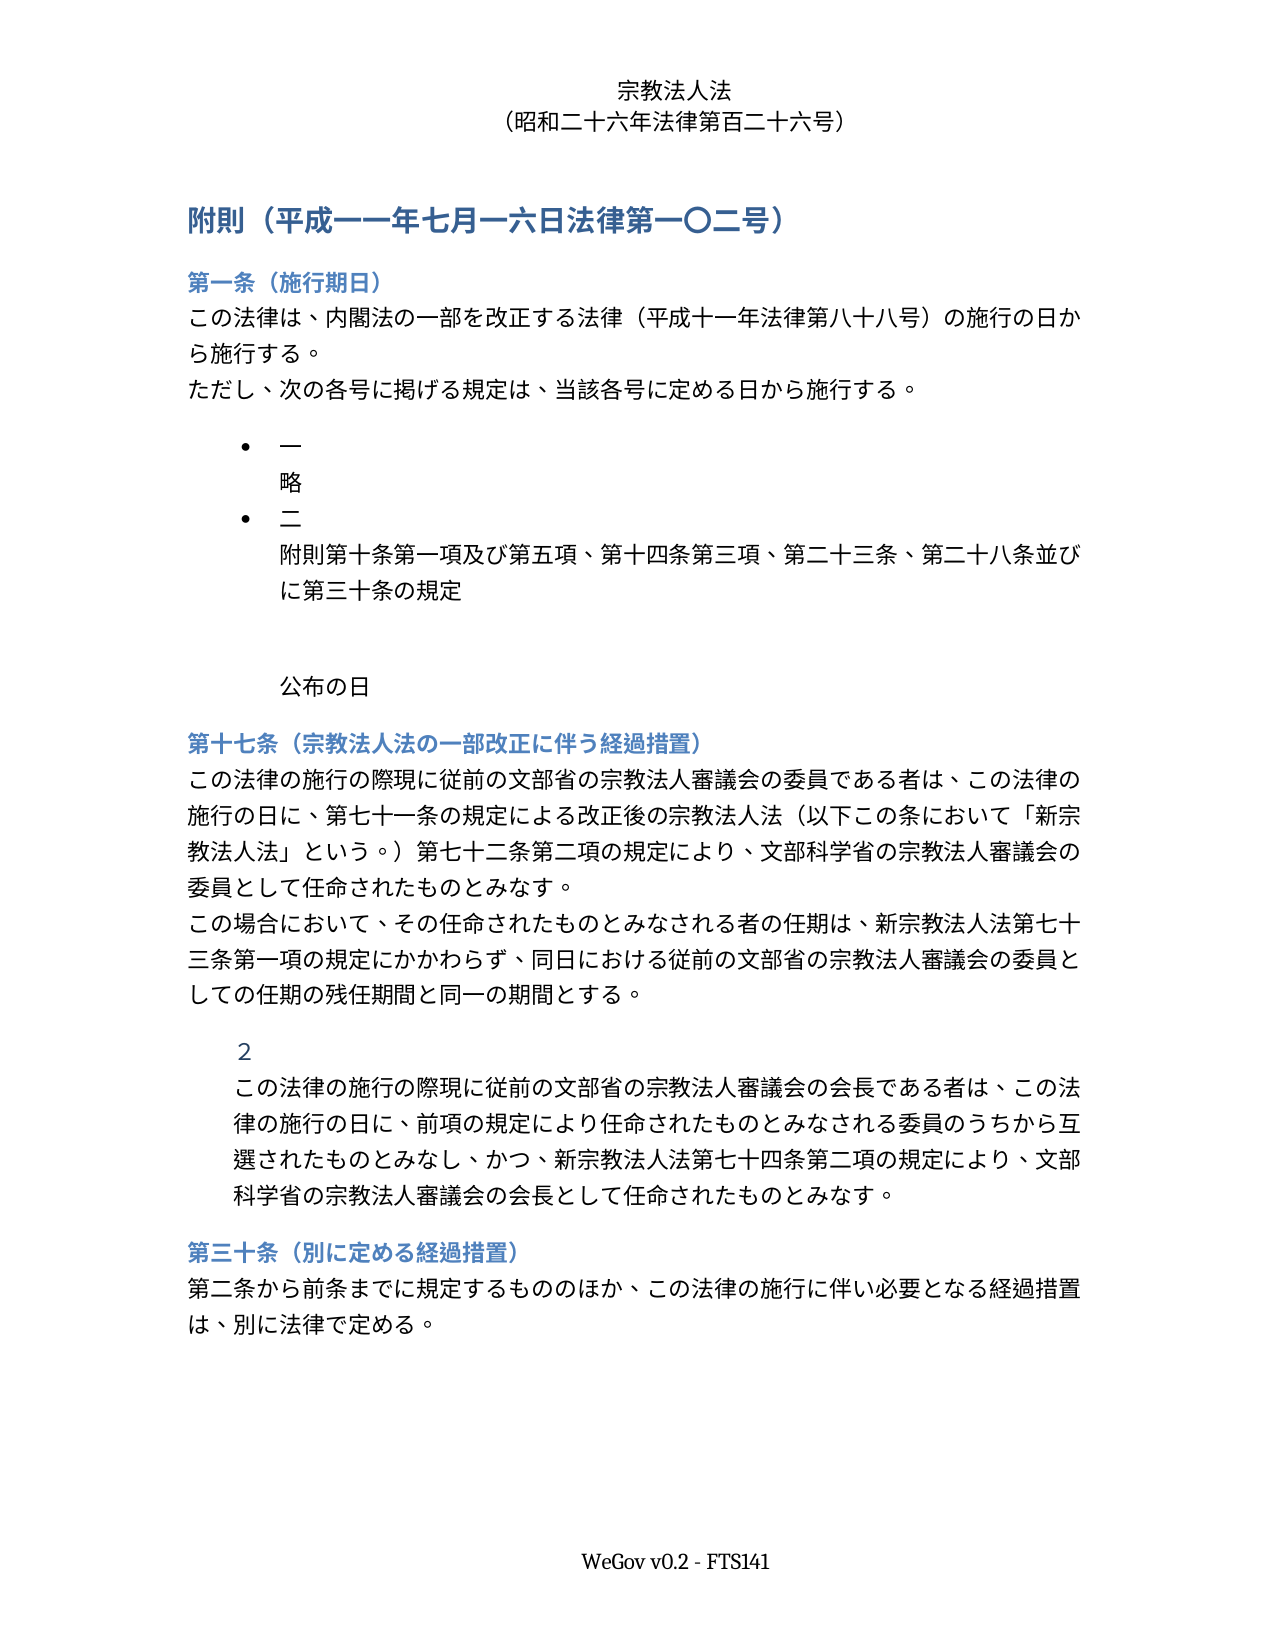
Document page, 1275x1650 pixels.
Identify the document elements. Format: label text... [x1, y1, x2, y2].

text 第二条から前条までに規定するもののほか、この法律の施行に伴い必要となる経過措置は、別に法律で定める。 [187, 1273, 1087, 1340]
list 二 附則第十条第一項及び第五項、第十四条第三項、第二十三条、第二十八条並びに第三十条の規定 公布の日 [242, 503, 1087, 702]
list 一 略 [242, 431, 1087, 498]
text この法律は、内閣法の一部を改正する法律（平成十一年法律第八十八号）の施行の日から施行する。 ただし、次の各号に掲げる規定は、当該各号に定める日から施行する。 [187, 302, 1087, 406]
subtitle 第一条（施行期日） [187, 266, 1087, 298]
subtitle 第三十条（別に定める経過措置） [187, 1237, 1087, 1268]
text この法律の施行の際現に従前の文部省の宗教法人審議会の会長である者は、この法律の施行の日に、前項の規定により任命されたものとみなされる委員のうちから互選されたものとみなし、かつ、新宗教法人法第七十四条第二項の規定により、文部科学省の宗教法人審議会の会長として任命されたものとみなす。 [233, 1072, 1087, 1211]
subtitle 附則（平成一一年七月一六日法律第一〇二号） [187, 200, 1087, 240]
subtitle ２ [233, 1036, 1087, 1067]
subtitle 第十七条（宗教法人法の一部改正に伴う経過措置） [187, 728, 1087, 759]
text この法律の施行の際現に従前の文部省の宗教法人審議会の委員である者は、この法律の施行の日に、第七十一条の規定による改正後の宗教法人法（以下この条において「新宗教法人法」という。）第七十二条第二項の規定により、文部科学省の宗教法人審議会の委員として任命されたものとみなす。 この場合において、その任命されたものとみなされる者の任期は、新宗教法人法第七十三条第一項の規定にかかわらず、同日における従前の文部省の宗教法人審議会の委員としての任期の残任期間と同一の期間とする。 [187, 764, 1087, 1011]
